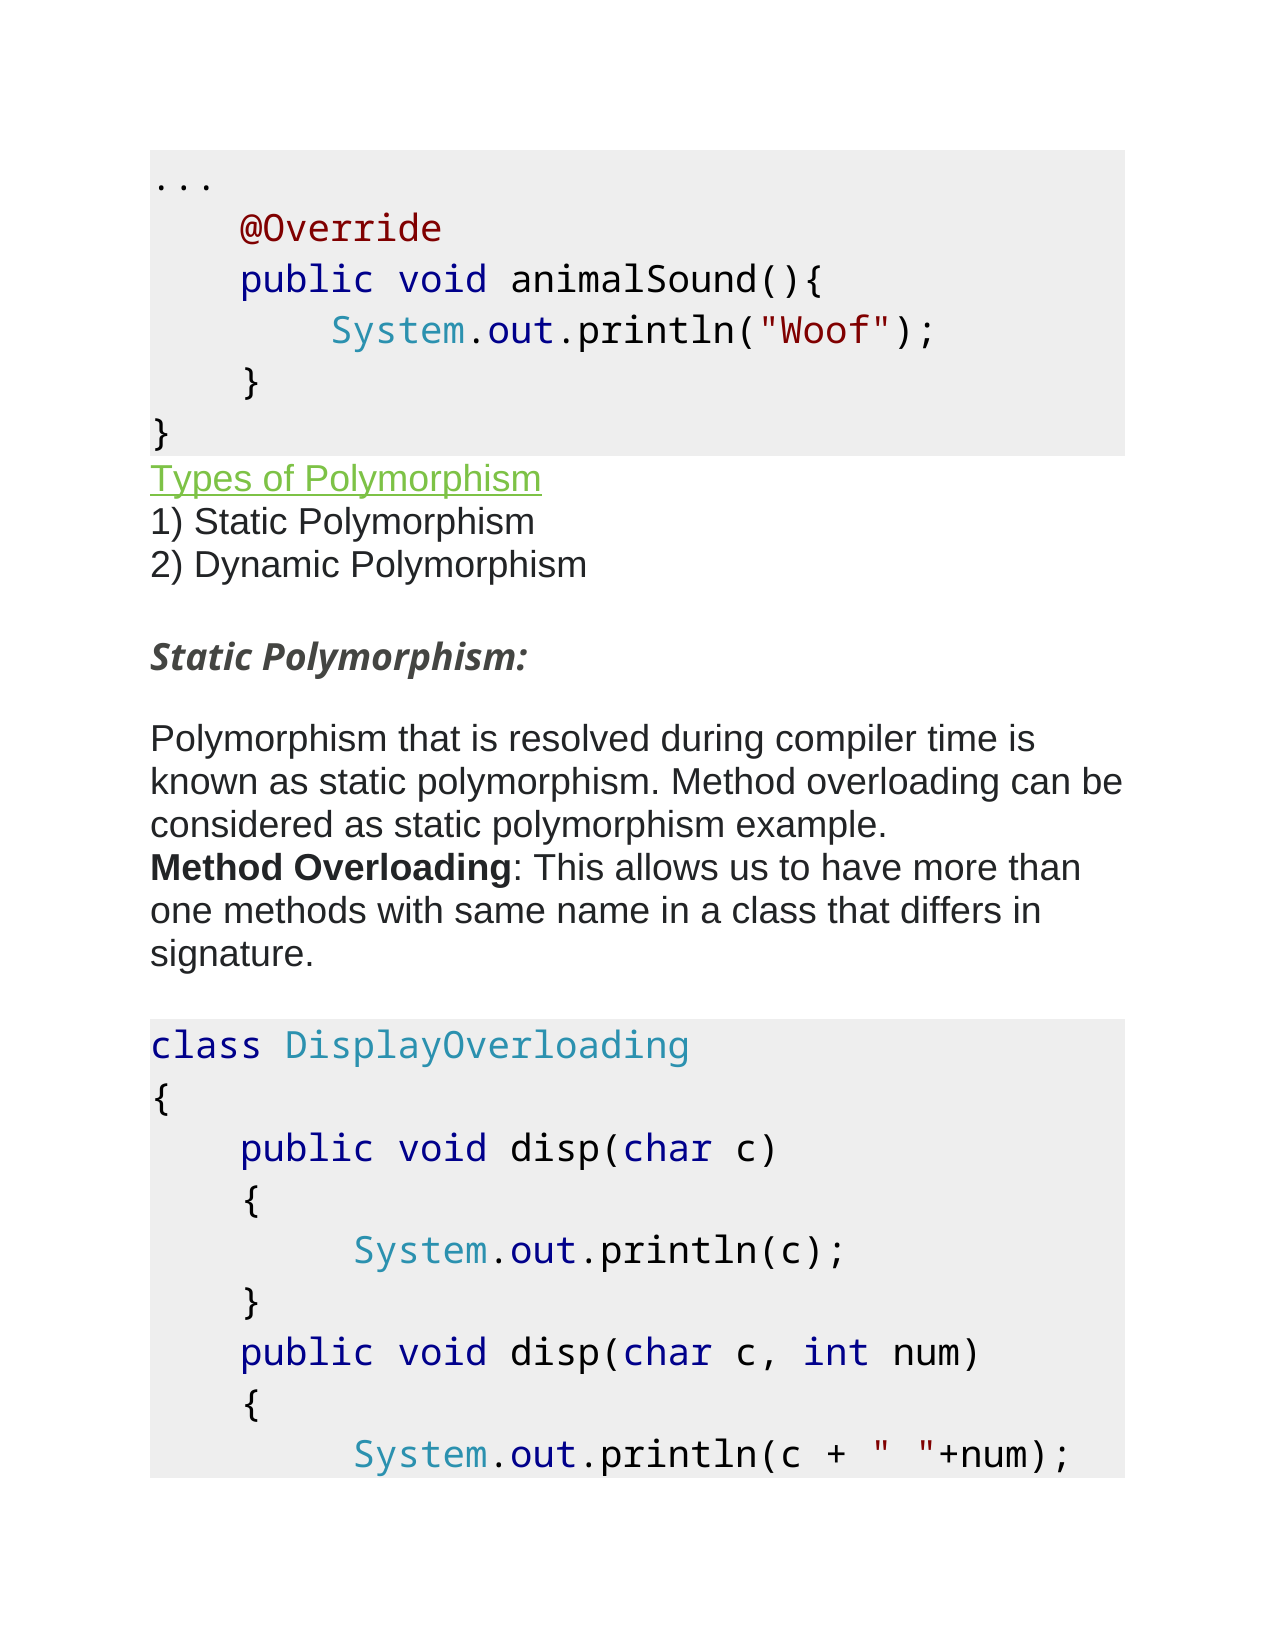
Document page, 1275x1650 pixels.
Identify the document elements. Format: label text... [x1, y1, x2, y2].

text ... [150, 150, 1125, 201]
text Types of Polymorphism 1) Static Polymorphism 2) Dynamic Polymorphism [150, 456, 1125, 586]
text } [150, 405, 1125, 456]
text Polymorphism that is resolved during compiler time is known as static polymorphism. Method overloading can be considered as static polymorphism example. Method Overloading: This allows us to have more than one methods with same name in a class that differs in signature. [150, 716, 1125, 974]
text @Override [150, 201, 1125, 252]
text System.out.println(c + " "+num); [150, 1427, 1125, 1478]
text class DisplayOverloading [150, 1019, 1125, 1070]
text } [150, 1274, 1125, 1325]
text System.out.println("Woof"); [150, 303, 1125, 354]
text } [150, 354, 1125, 405]
text System.out.println(c); [150, 1223, 1125, 1274]
text public void animalSound(){ [150, 252, 1125, 303]
text public void disp(char c) [150, 1121, 1125, 1172]
text { [150, 1376, 1125, 1427]
subtitle Static Polymorphism: [150, 630, 1125, 681]
text { [150, 1172, 1125, 1223]
text { [150, 1070, 1125, 1121]
text public void disp(char c, int num) [150, 1325, 1125, 1376]
